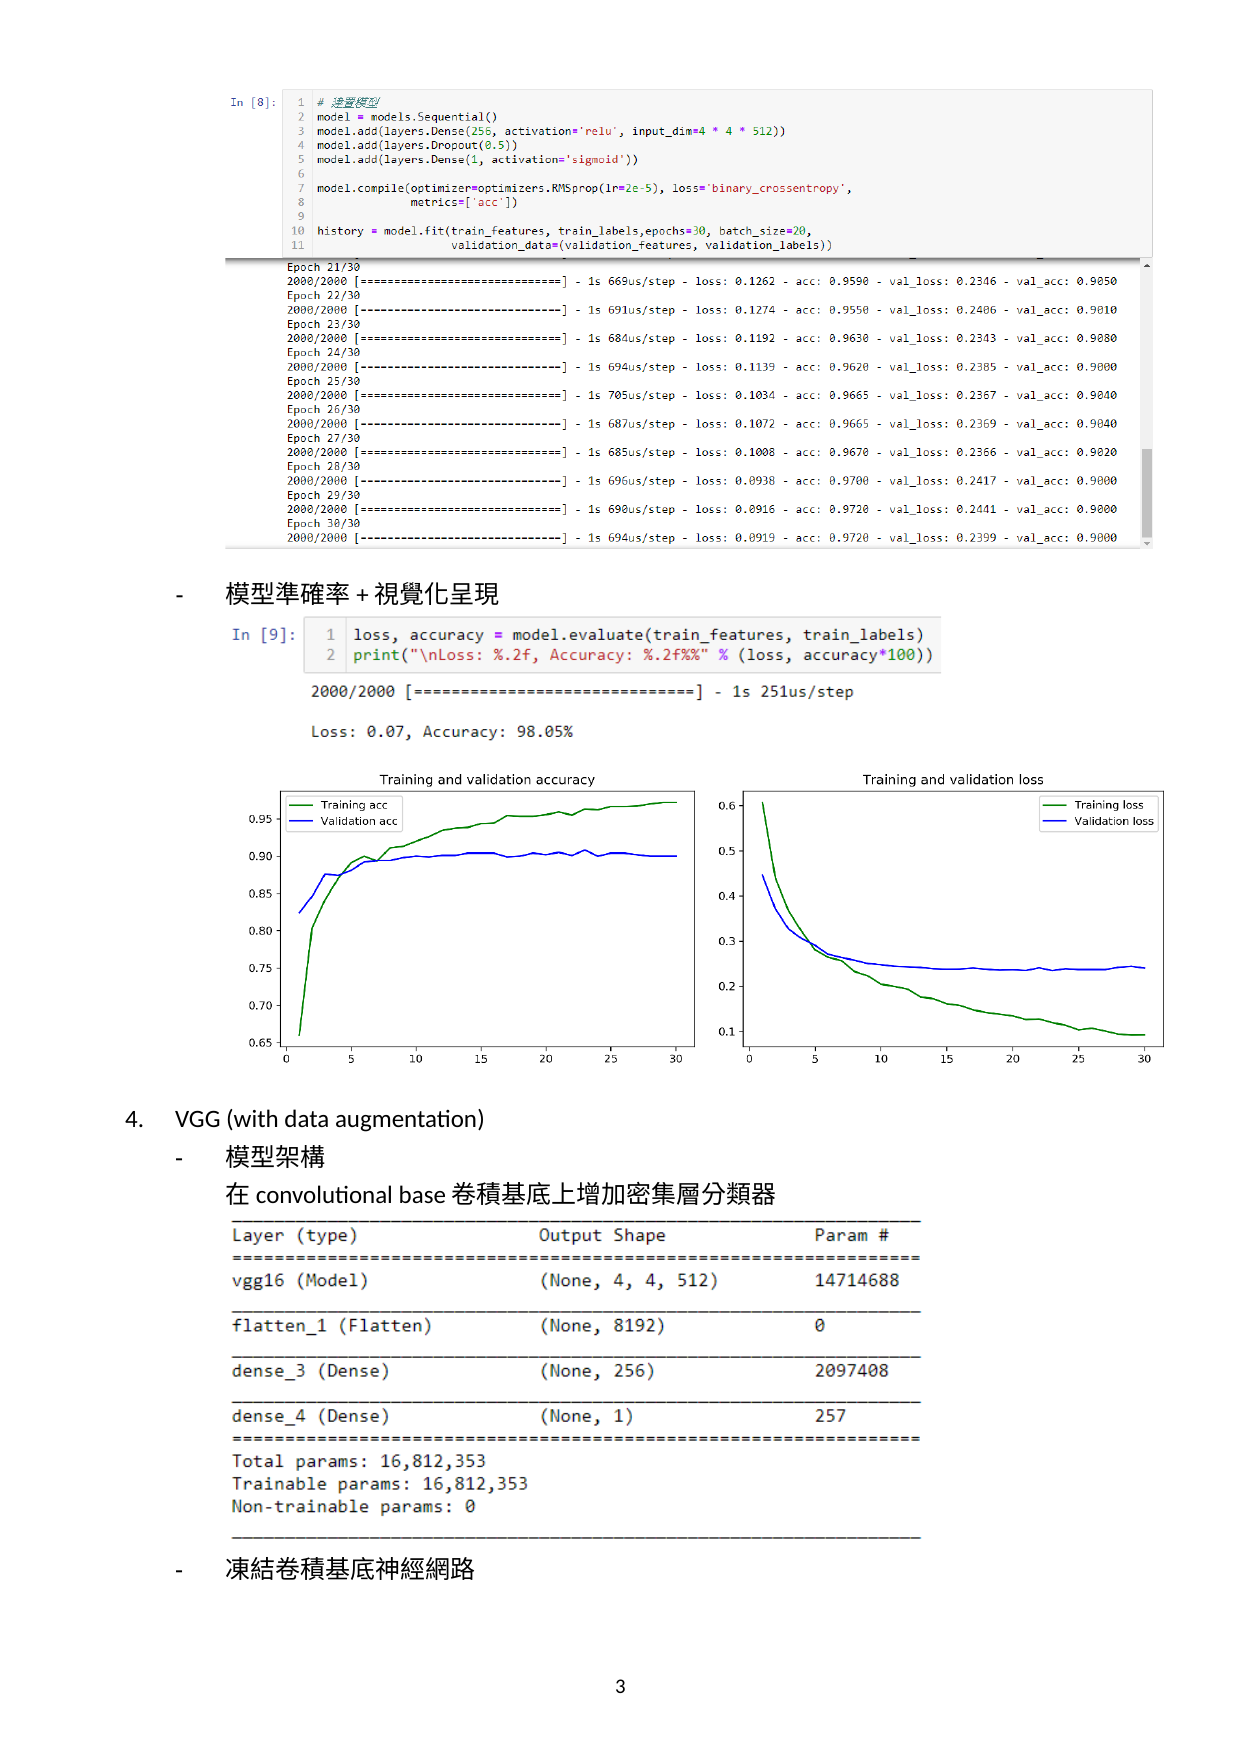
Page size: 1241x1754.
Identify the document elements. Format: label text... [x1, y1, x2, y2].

picture [225, 1211, 930, 1545]
picture [236, 761, 696, 1077]
list 模型架構 [175, 1137, 1165, 1174]
list 在 convolutional base 卷積基底上增加密集層分類器 [225, 1174, 1165, 1212]
list 凍結卷積基底神經網路 [175, 1549, 1165, 1587]
picture [706, 761, 1166, 1077]
list VGG (with data augmentation) [125, 1099, 1165, 1137]
list 模型準確率 + 視覺化呈現 [175, 574, 1165, 612]
table_header [695, 762, 1165, 1099]
picture [225, 611, 942, 747]
picture [225, 86, 1155, 549]
table_header [225, 762, 695, 1099]
